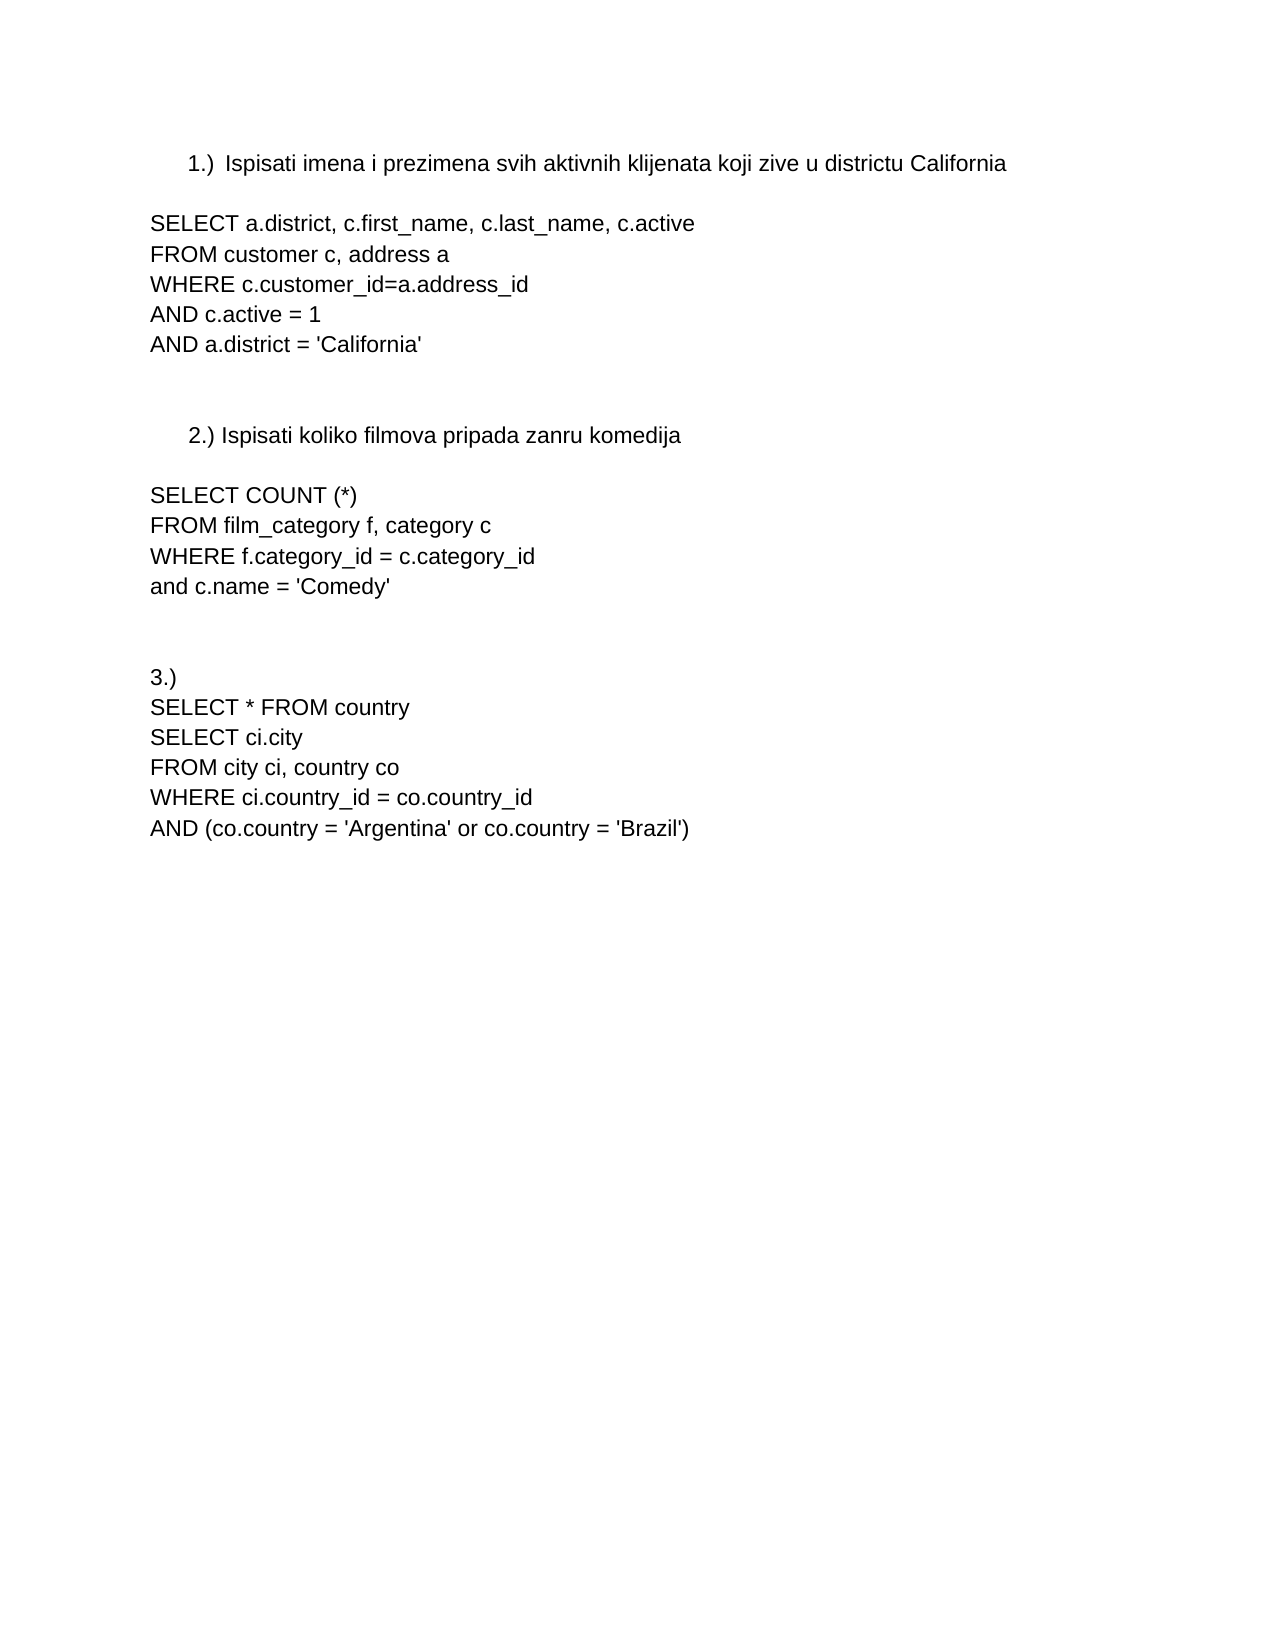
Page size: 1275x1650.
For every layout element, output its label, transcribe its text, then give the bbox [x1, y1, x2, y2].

text 2.) Ispisati koliko filmova pripada zanru komedija [150, 422, 1125, 448]
text SELECT ci.city [150, 724, 1125, 750]
text 3.) [150, 663, 1125, 690]
text AND c.active = 1 [150, 301, 1125, 327]
text AND (co.country = 'Argentina' or co.country = 'Brazil') [150, 814, 1125, 841]
text AND a.district = 'California' [150, 331, 1125, 358]
list Ispisati imena i prezimena svih aktivnih klijenata koji zive u districtu California [187, 150, 1125, 176]
text FROM customer c, address a [150, 241, 1125, 267]
text FROM city ci, country co [150, 754, 1125, 781]
text WHERE f.category_id = c.category_id [150, 543, 1125, 569]
text WHERE ci.country_id = co.country_id [150, 784, 1125, 811]
text WHERE c.customer_id=a.address_id [150, 271, 1125, 297]
text and c.name = 'Comedy' [150, 573, 1125, 599]
text SELECT a.district, c.first_name, c.last_name, c.active [150, 210, 1125, 237]
text FROM film_category f, category c [150, 512, 1125, 539]
text SELECT * FROM country [150, 694, 1125, 720]
text SELECT COUNT (*) [150, 482, 1125, 509]
